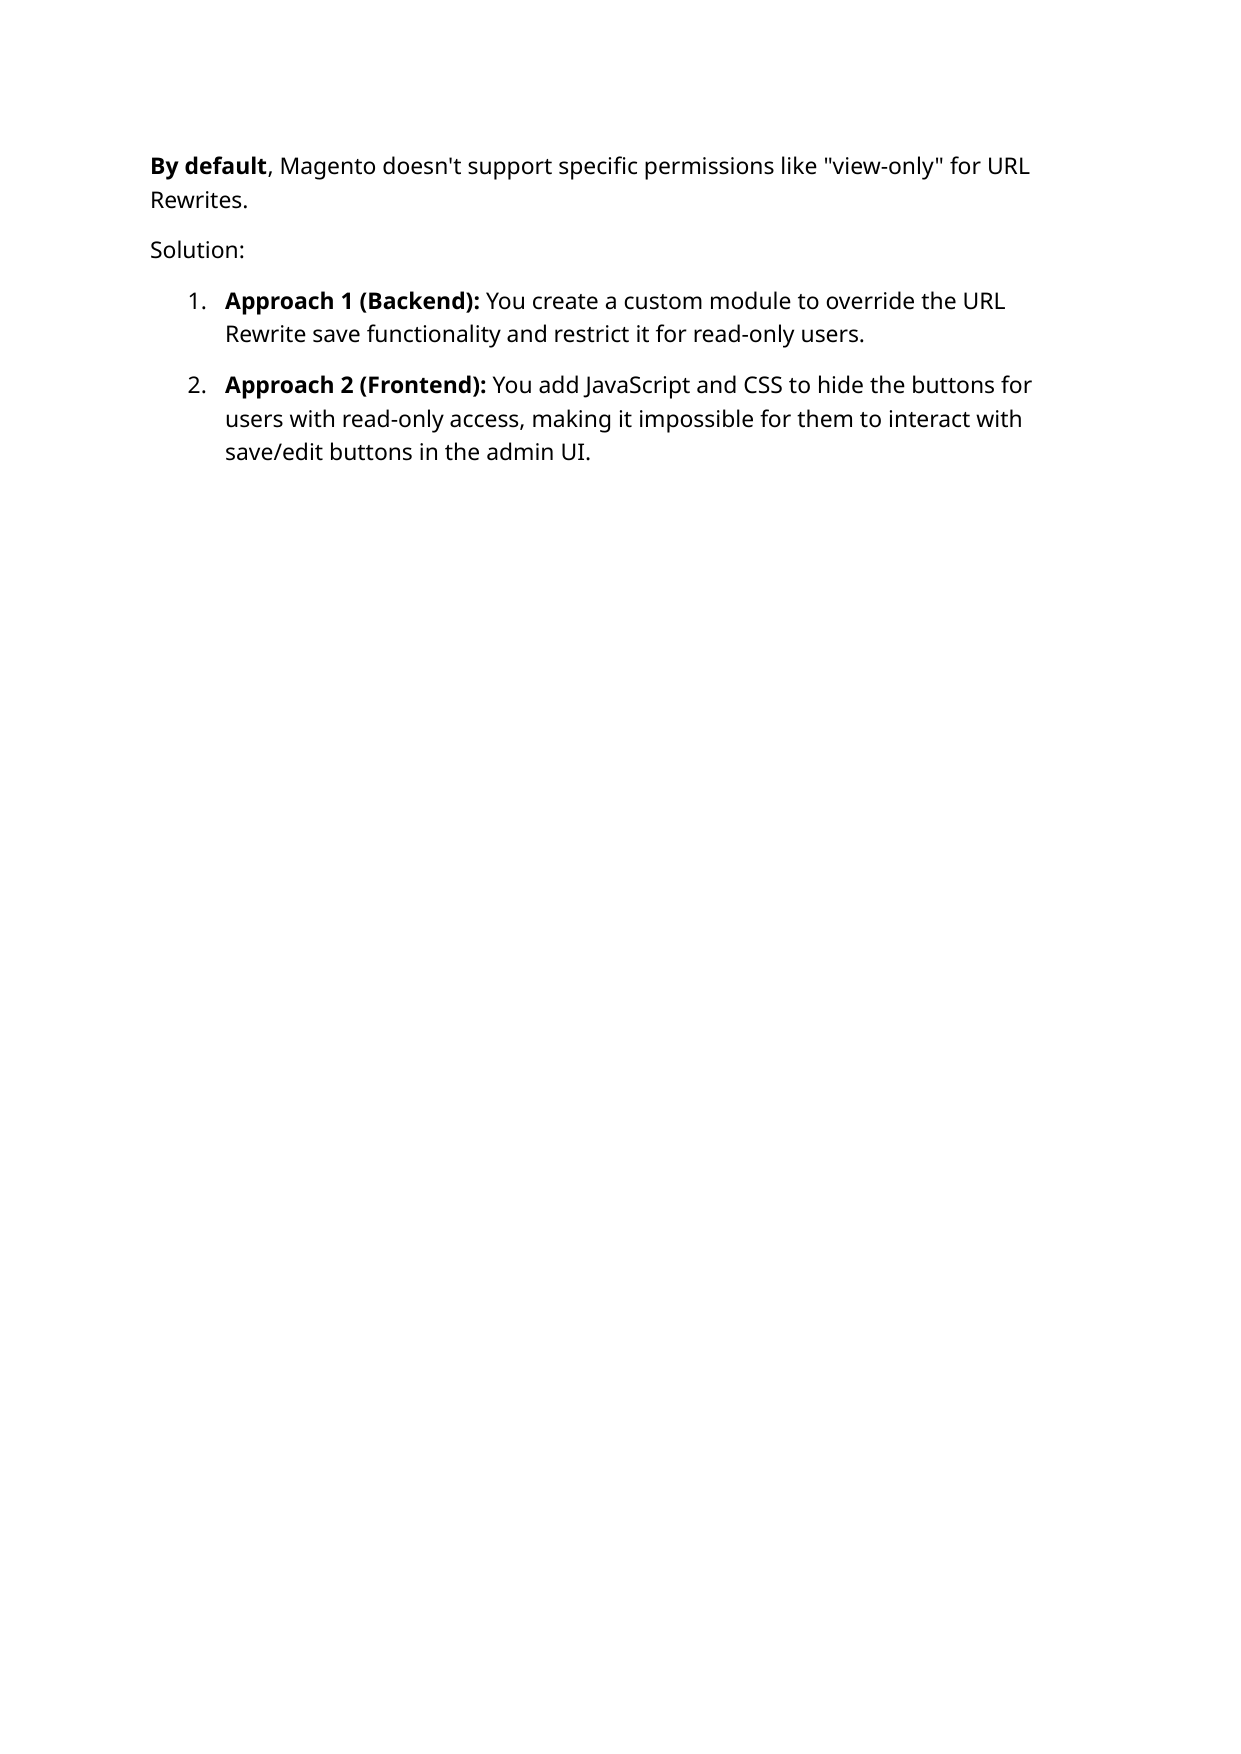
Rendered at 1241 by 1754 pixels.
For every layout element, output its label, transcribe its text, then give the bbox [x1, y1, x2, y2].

list Approach 1 (Backend): You create a custom module to override the URL Rewrite save functionality and restrict it for read-only users. [187, 284, 1090, 349]
text Solution: [150, 234, 1090, 265]
text By default, Magento doesn't support specific permissions like "view-only" for URL Rewrites. [150, 150, 1090, 215]
list Approach 2 (Frontend): You add JavaScript and CSS to hide the buttons for users with read-only access, making it impossible for them to interact with save/edit buttons in the admin UI. [187, 369, 1090, 467]
